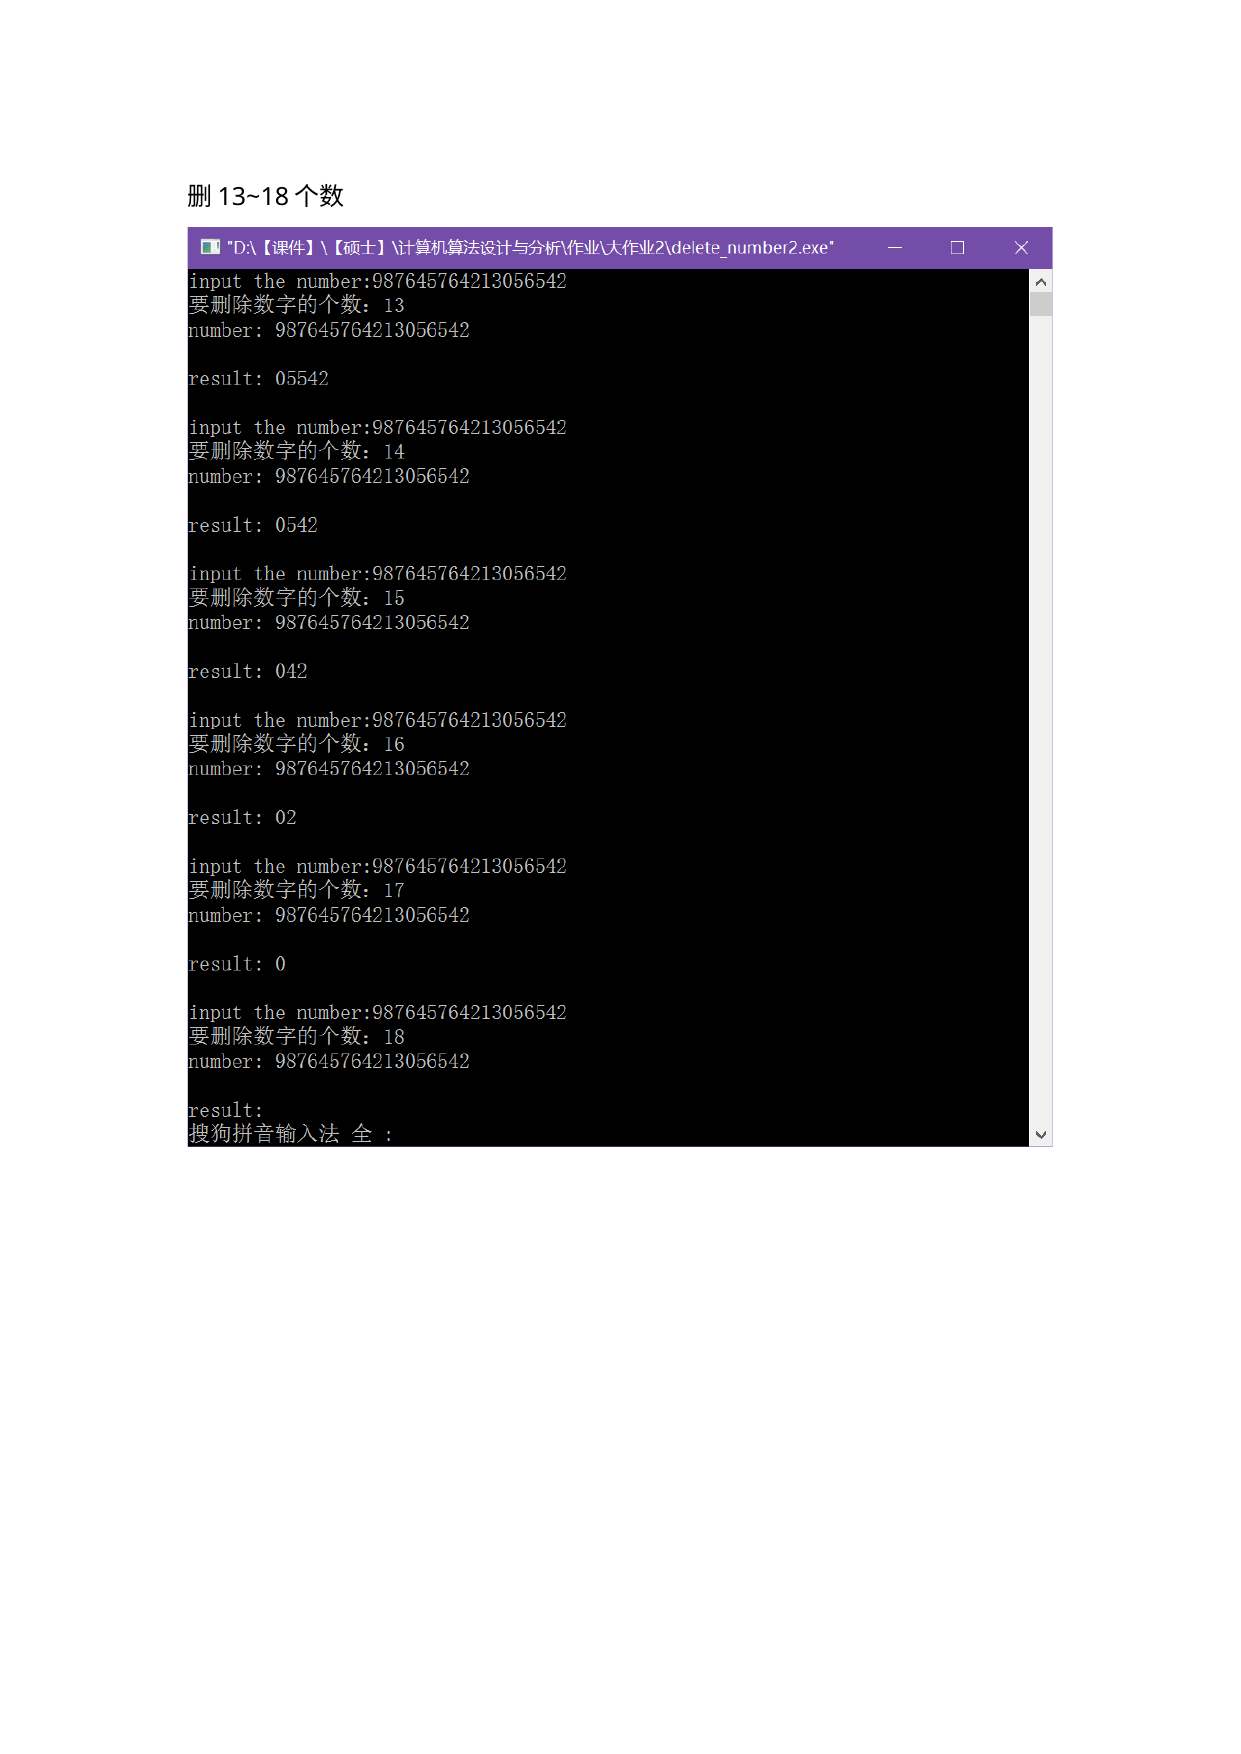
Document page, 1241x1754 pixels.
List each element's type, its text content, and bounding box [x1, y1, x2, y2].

picture [187, 227, 1053, 1147]
text 删13~18个数 [187, 162, 1053, 227]
